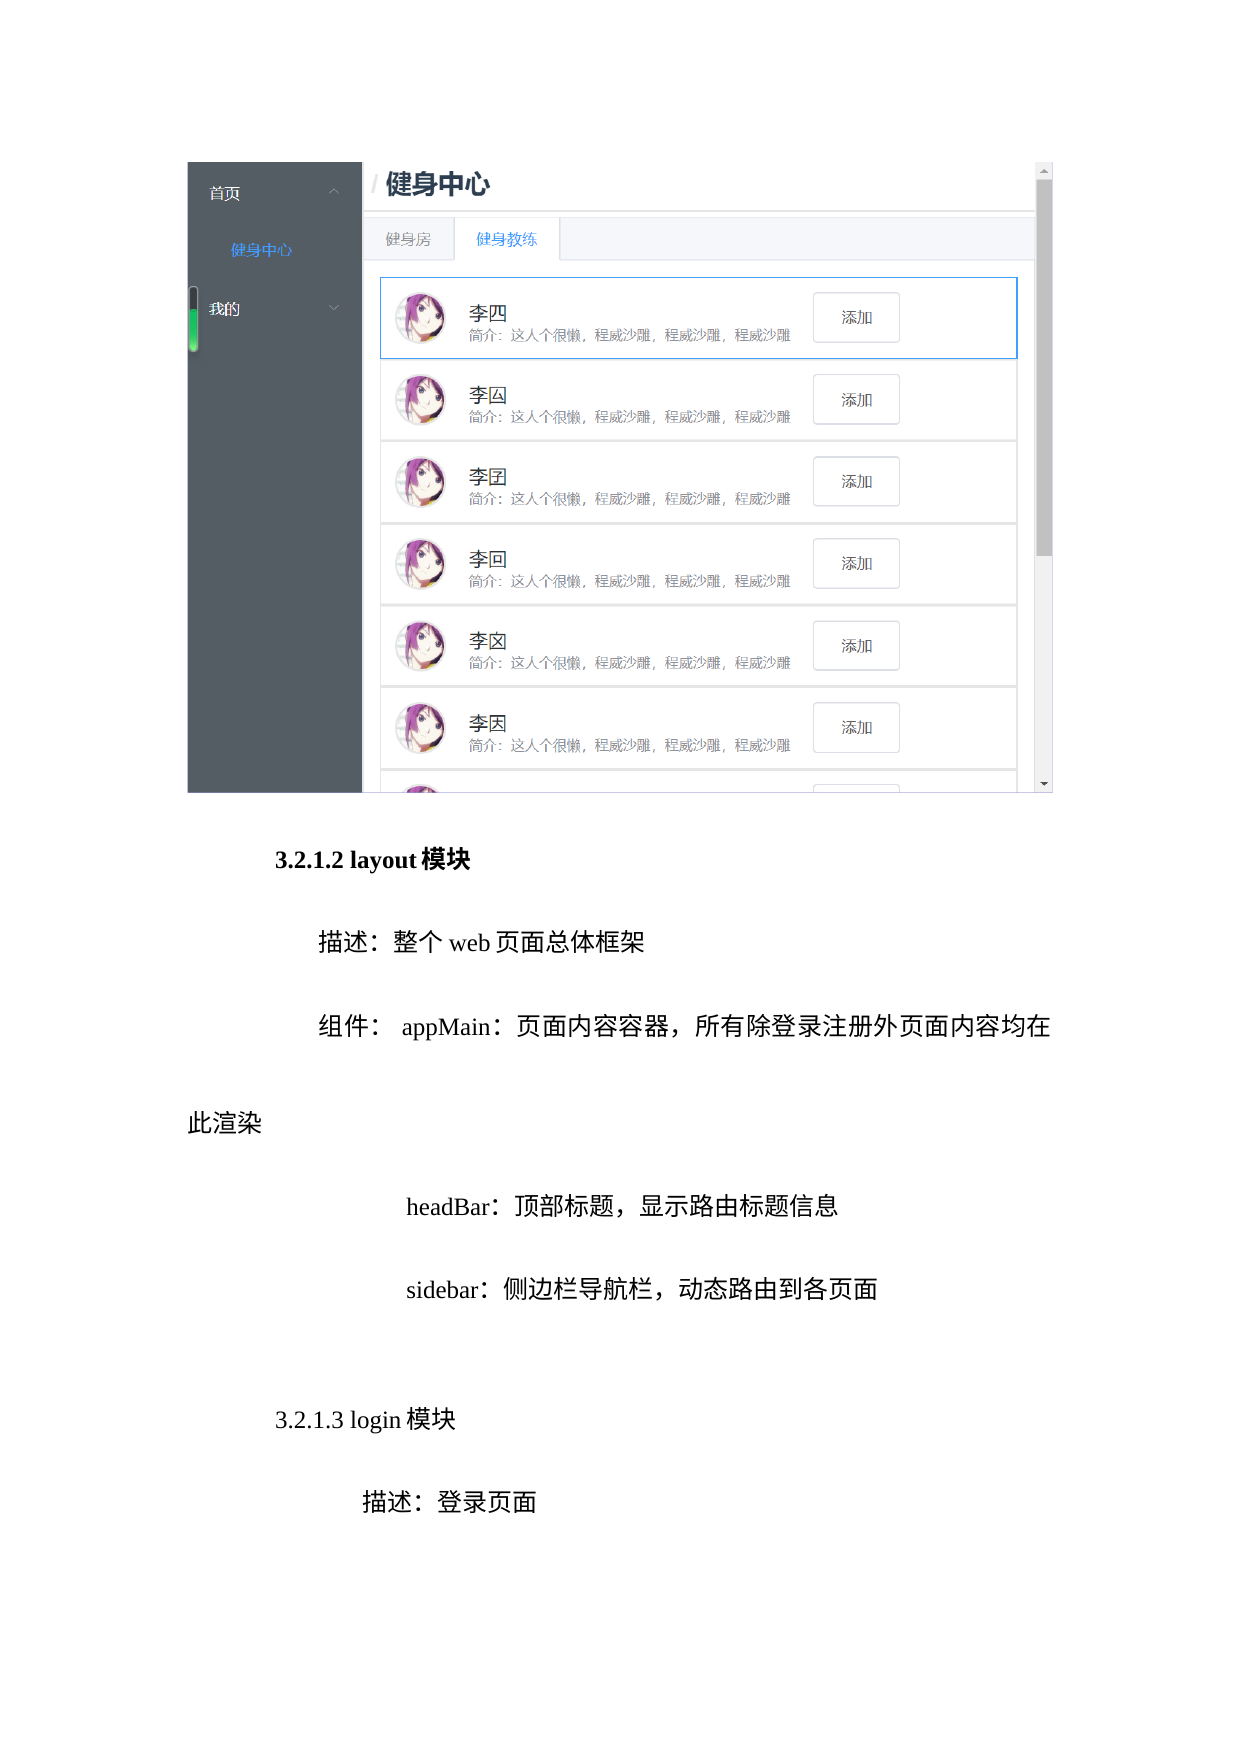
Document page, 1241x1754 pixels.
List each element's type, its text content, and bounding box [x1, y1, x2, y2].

text sidebar：侧边栏导航栏，动态路由到各页面 [187, 1255, 1053, 1320]
text 描述：登录页面 [187, 1468, 1053, 1533]
text 描述：整个web页面总体框架 [187, 908, 1053, 973]
text headBar：顶部标题，显示路由标题信息 [187, 1172, 1053, 1237]
text 3.2.1.3 login模块 [187, 1385, 1053, 1450]
picture [187, 162, 1053, 793]
text 3.2.1.2 layout模块 [187, 825, 1053, 890]
text 组件： appMain：页面内容容器，所有除登录注册外页面内容均在此渲染 [187, 992, 1053, 1154]
